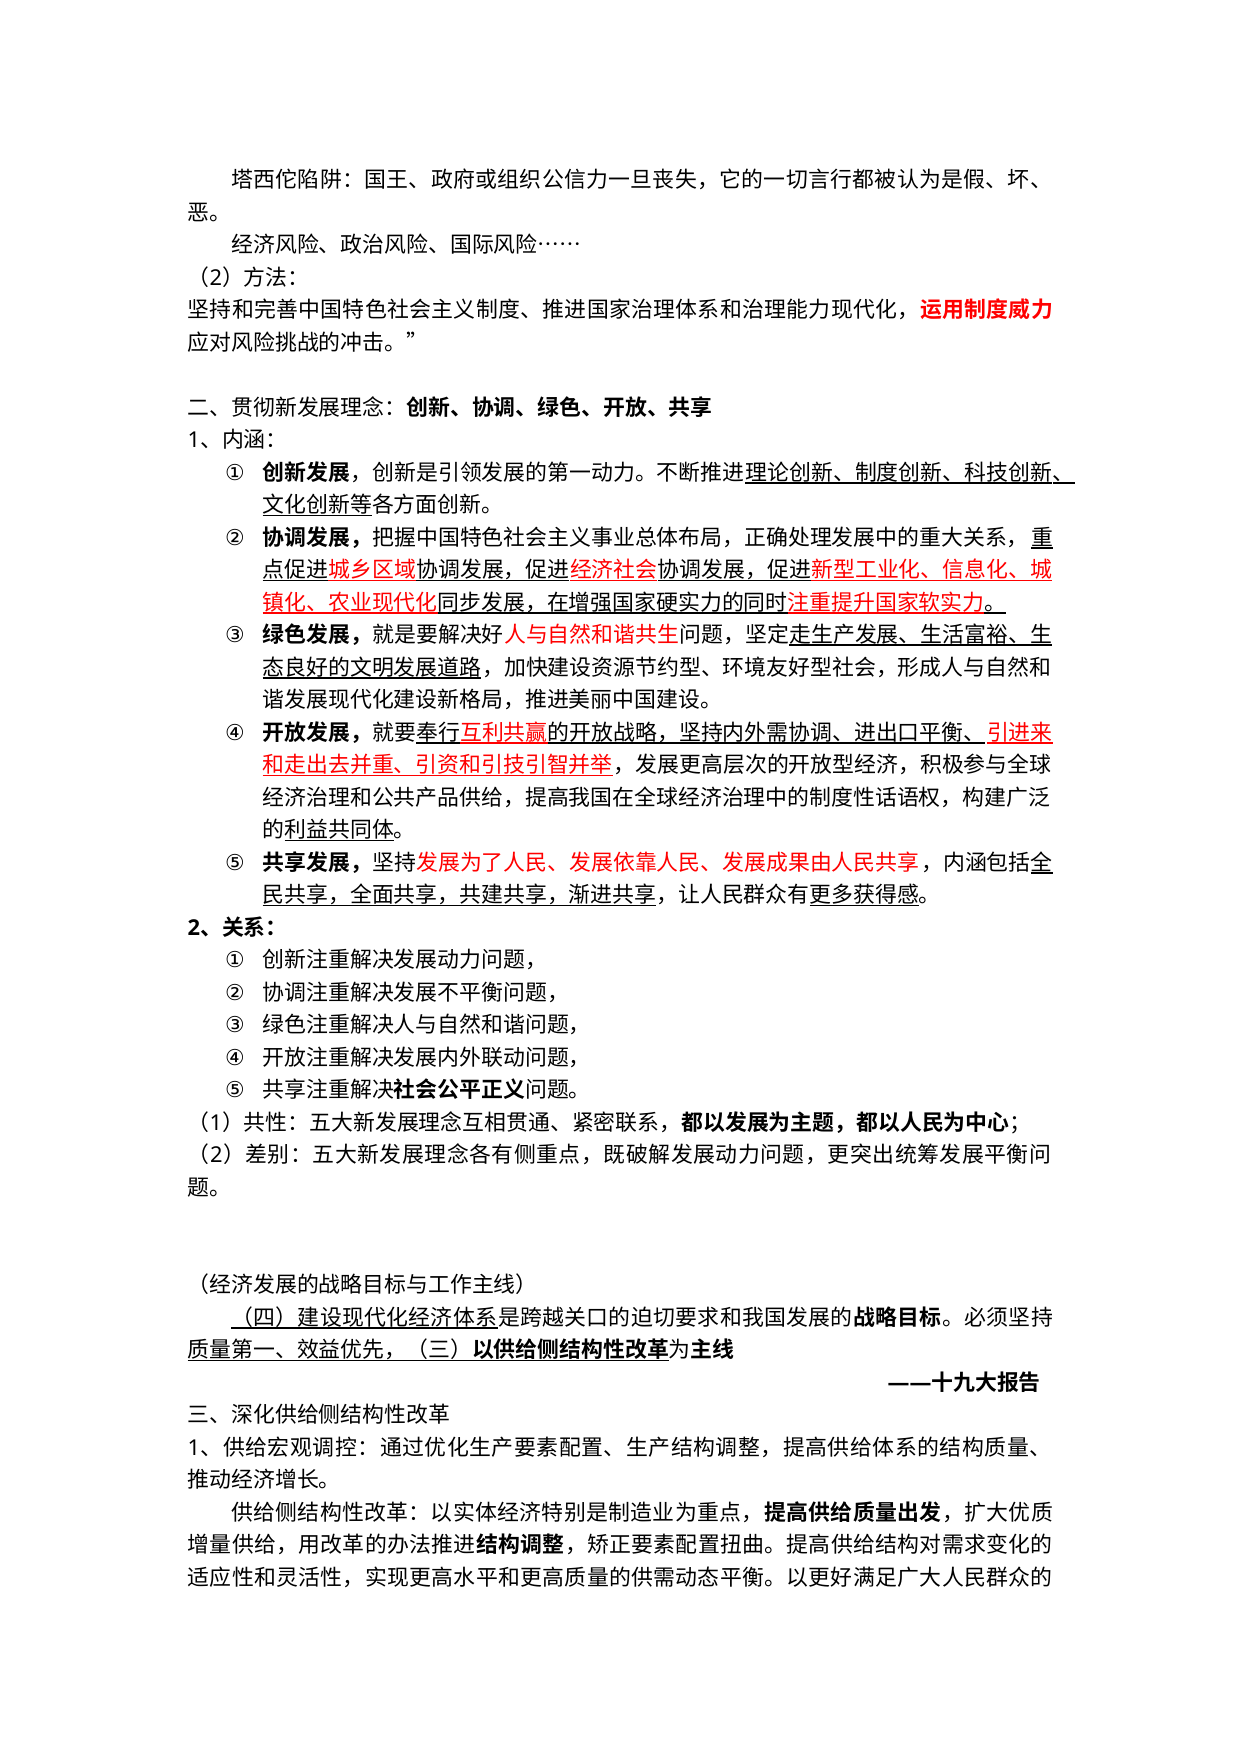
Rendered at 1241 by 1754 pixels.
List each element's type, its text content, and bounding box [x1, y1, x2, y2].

text （1）共性：五大新发展理念互相贯通、紧密联系，都以发展为主题，都以人民为中心； [187, 1104, 1053, 1137]
text （四）建设现代化经济体系是跨越关口的迫切要求和我国发展的战略目标。必须坚持质量第一、效益优先，（三）以供给侧结构性改革为主线 [187, 1299, 1053, 1364]
text 三、深化供给侧结构性改革 [187, 1397, 1053, 1429]
text （经济发展的战略目标与工作主线） [187, 1267, 1053, 1299]
text 坚持和完善中国特色社会主义制度、推进国家治理体系和治理能力现代化，运用制度威力应对风险挑战的冲击。” [187, 292, 1053, 357]
list 协调注重解决发展不平衡问题， [225, 974, 1053, 1007]
text （2）方法： [187, 259, 1053, 292]
list 共享发展，坚持发展为了人民、发展依靠人民、发展成果由人民共享，内涵包括全民共享，全面共享，共建共享，渐进共享，让人民群众有更多获得感。 [225, 844, 1053, 909]
list 创新发展，创新是引领发展的第一动力。不断推进理论创新、制度创新、科技创新、文化创新等各方面创新。 [225, 454, 1053, 519]
text （2）差别：五大新发展理念各有侧重点，既破解发展动力问题，更突出统筹发展平衡问题。 [187, 1137, 1053, 1202]
list 共享注重解决社会公平正义问题。 [225, 1072, 1053, 1104]
list 创新注重解决发展动力问题， [225, 942, 1053, 974]
list 协调发展，把握中国特色社会主义事业总体布局，正确处理发展中的重大关系，重点促进城乡区域协调发展，促进经济社会协调发展，促进新型工业化、信息化、城镇化、农业现代化同步发展，在增强国家硬实力的同时注重提升国家软实力。 [225, 519, 1053, 617]
text 1、供给宏观调控：通过优化生产要素配置、生产结构调整，提高供给体系的结构质量、推动经济增长。 [187, 1429, 1053, 1494]
text 经济风险、政治风险、国际风险…… [187, 227, 1053, 259]
text 塔西佗陷阱：国王、政府或组织公信力一旦丧失，它的一切言行都被认为是假、坏、恶。 [187, 162, 1053, 227]
text 1、内涵： [187, 422, 1053, 454]
text 2、关系： [187, 909, 1053, 942]
text 二、贯彻新发展理念：创新、协调、绿色、开放、共享 [187, 389, 1053, 422]
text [187, 1494, 1053, 1592]
list 开放注重解决发展内外联动问题， [225, 1039, 1053, 1072]
list 绿色发展，就是要解决好人与自然和谐共生问题，坚定走生产发展、生活富裕、生态良好的文明发展道路，加快建设资源节约型、环境友好型社会，形成人与自然和谐发展现代化建设新格局，推进美丽中国建设。 [225, 617, 1053, 714]
list 绿色注重解决人与自然和谐问题， [225, 1007, 1053, 1039]
text ——十九大报告 [187, 1364, 1053, 1397]
list 开放发展，就要奉行互利共赢的开放战略，坚持内外需协调、进出口平衡、引进来和走出去并重、引资和引技引智并举，发展更高层次的开放型经济，积极参与全球经济治理和公共产品供给，提高我国在全球经济治理中的制度性话语权，构建广泛的利益共同体。 [225, 714, 1053, 844]
